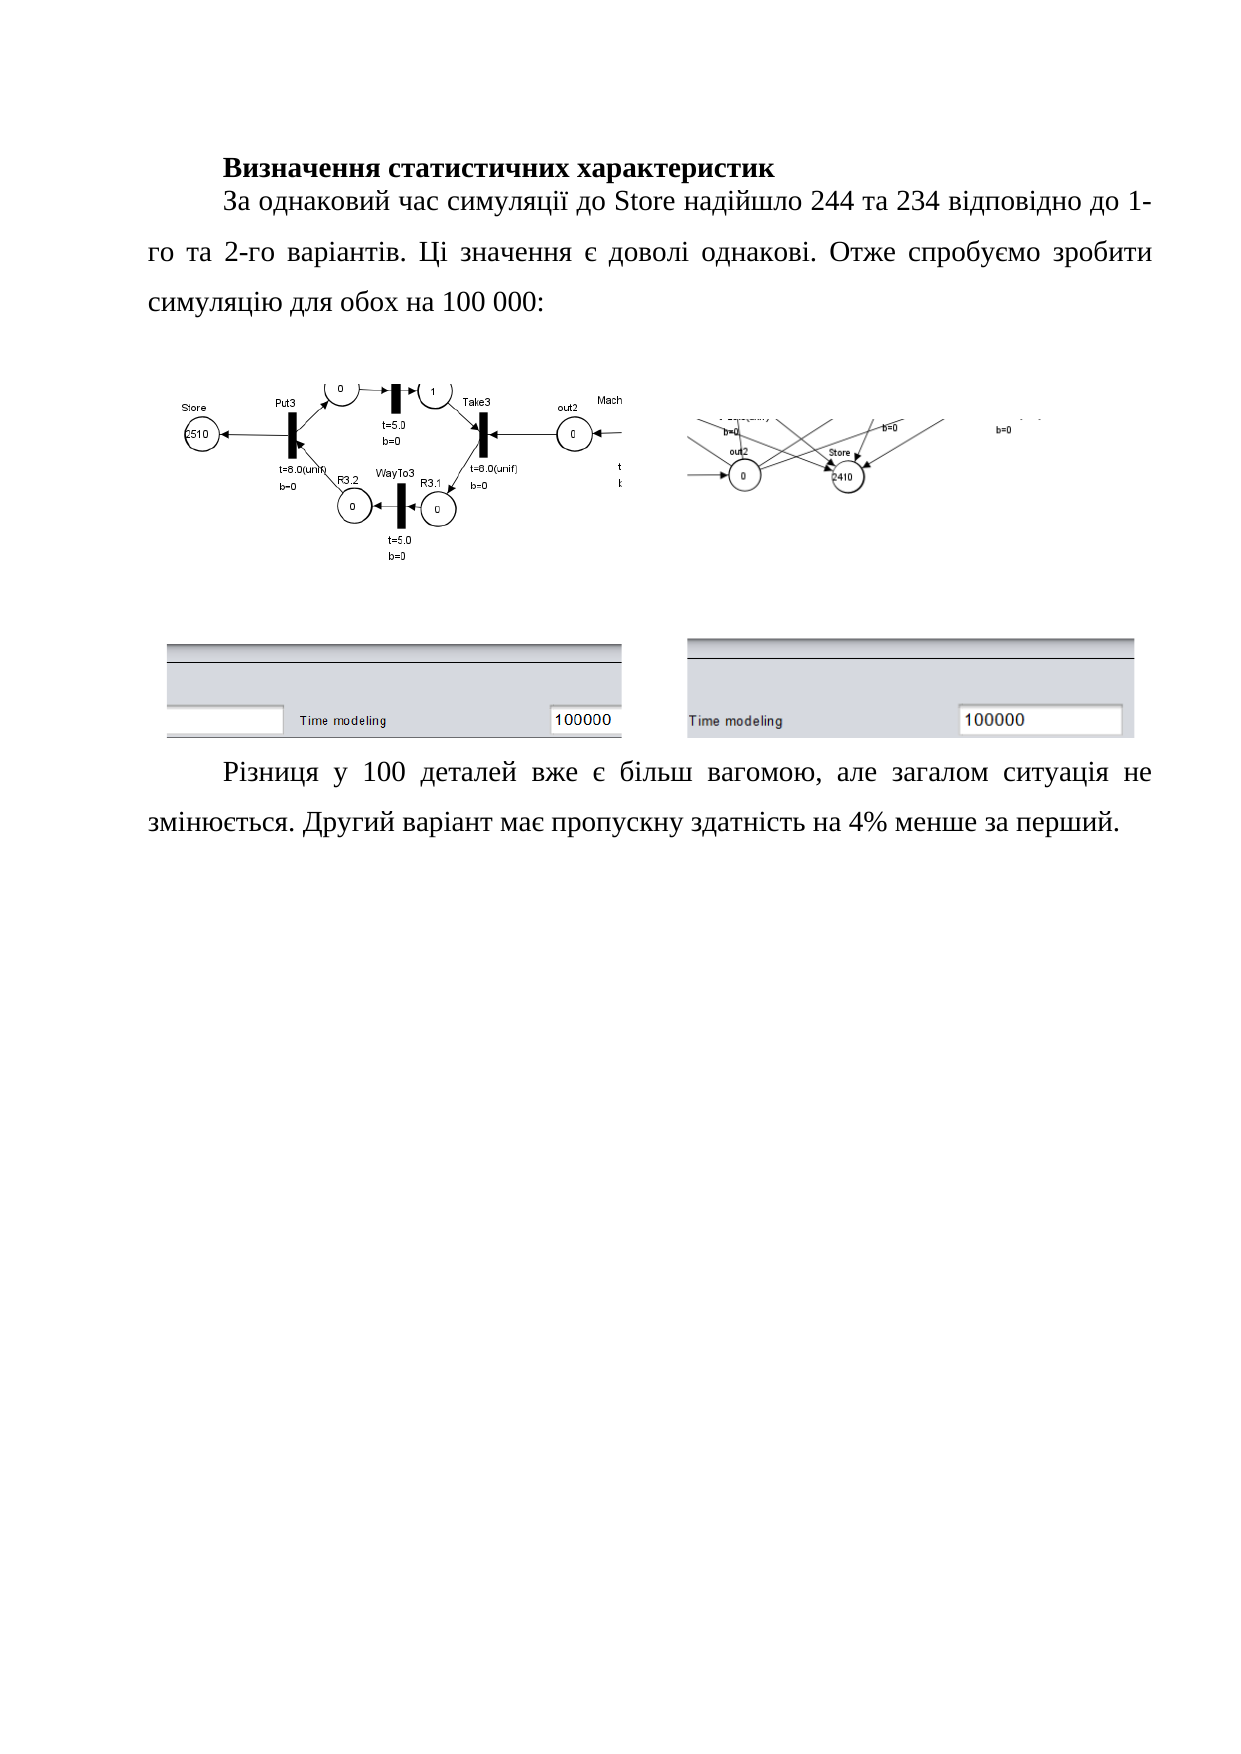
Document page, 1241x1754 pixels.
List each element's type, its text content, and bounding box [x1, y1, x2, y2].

text За однаковий час симуляції до Store надійшло 244 та 234 відповідно до 1-го та 2-го варіантів. Ці значення є доволі однакові. Отже спробуємо зробити симуляцію для обох на 100 000: [148, 183, 1153, 318]
picture [166, 384, 622, 738]
text Різниця у 100 деталей вже є більш вагомою, але загалом ситуація не змінюється. Другий варіант має пропускну здатність на 4% менше за перший. [148, 754, 1153, 838]
subtitle Визначення статистичних характеристик [148, 150, 1153, 183]
picture [687, 419, 1135, 738]
